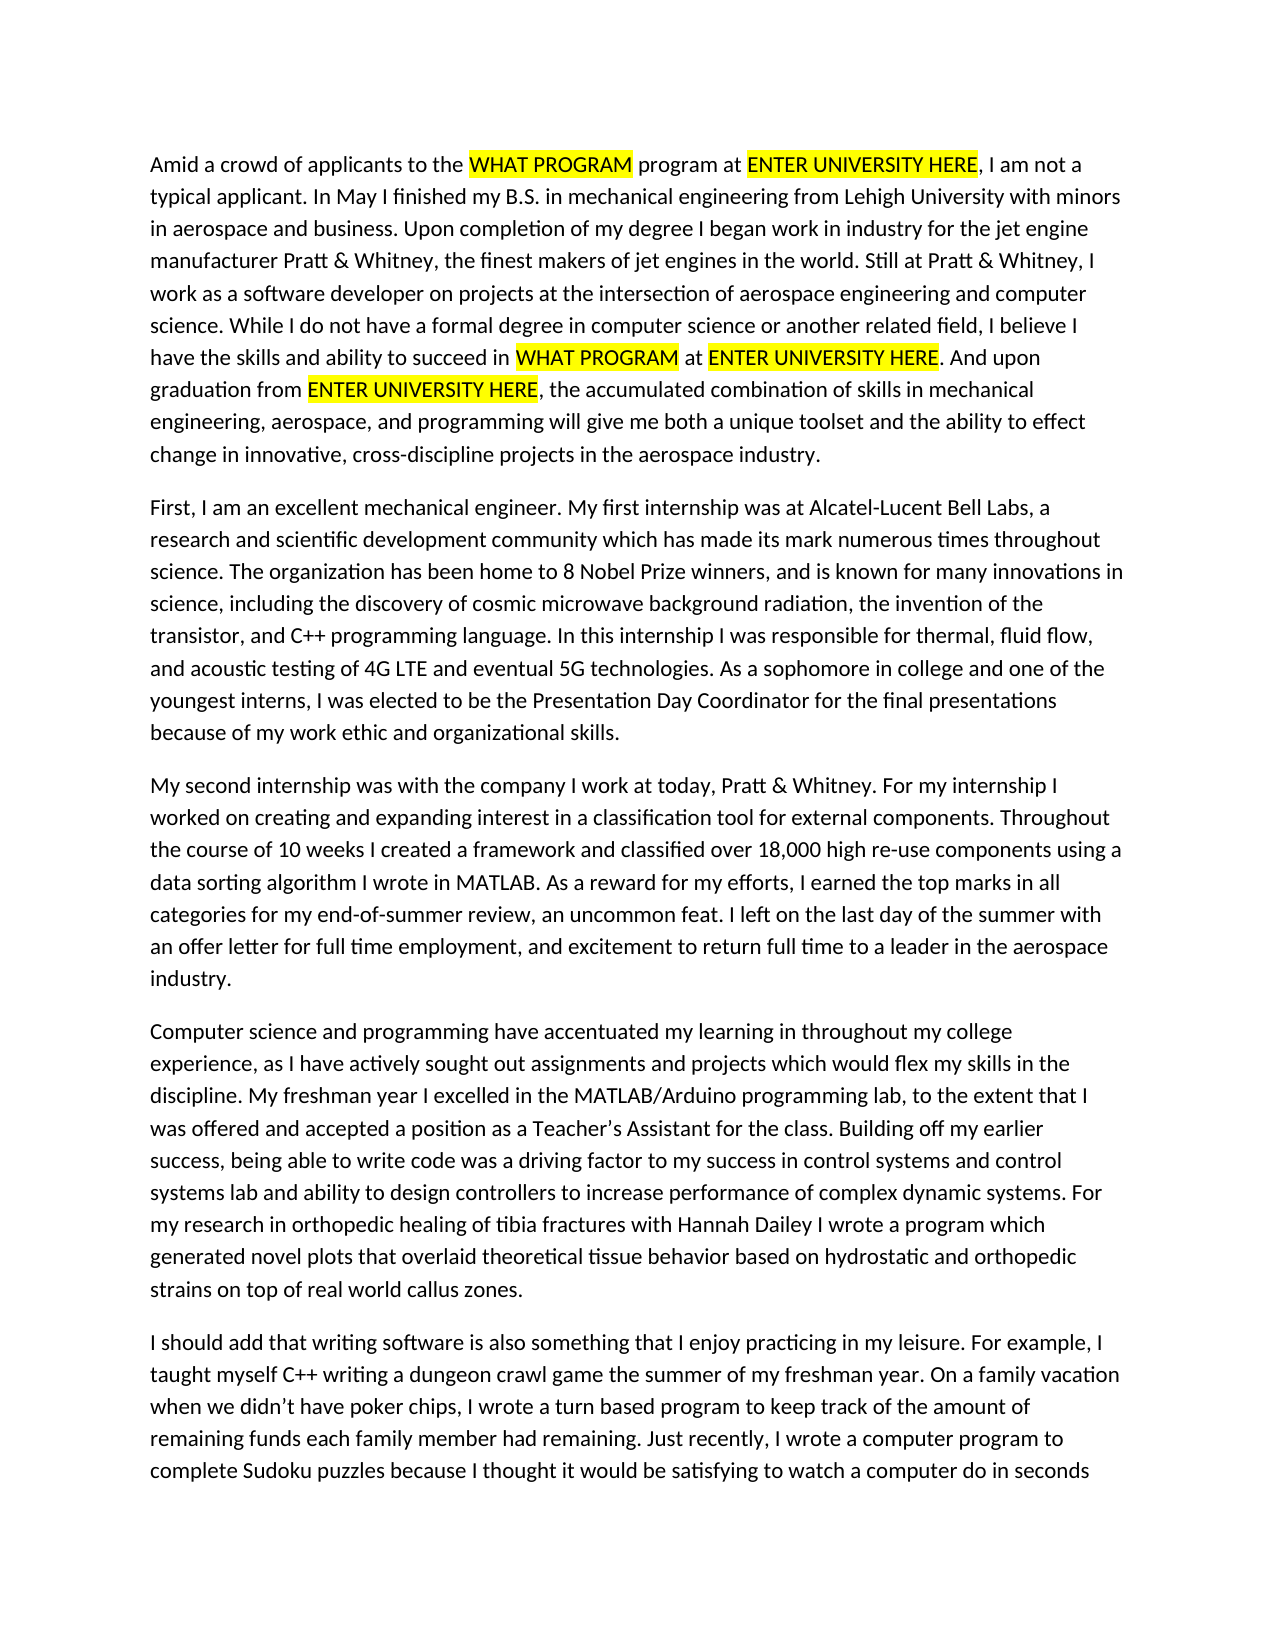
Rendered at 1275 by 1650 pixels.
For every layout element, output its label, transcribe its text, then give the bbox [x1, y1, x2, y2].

text My second internship was with the company I work at today, Pratt & Whitney. For my internship I worked on creating and expanding interest in a classification tool for external components. Throughout the course of 10 weeks I created a framework and classified over 18,000 high re-use components using a data sorting algorithm I wrote in MATLAB. As a reward for my efforts, I earned the top marks in all categories for my end-of-summer review, an uncommon feat. I left on the last day of the summer with an offer letter for full time employment, and excitement to return full time to a leader in the aerospace industry. [150, 771, 1125, 992]
text First, I am an excellent mechanical engineer. My first internship was at Alcatel-Lucent Bell Labs, a research and scientific development community which has made its mark numerous times throughout science. The organization has been home to 8 Nobel Prize winners, and is known for many innovations in science, including the discovery of cosmic microwave background radiation, the invention of the transistor, and C++ programming language. In this internship I was responsible for thermal, fluid flow, and acoustic testing of 4G LTE and eventual 5G technologies. As a sophomore in college and one of the youngest interns, I was elected to be the Presentation Day Coordinator for the final presentations because of my work ethic and organizational skills. [150, 493, 1125, 746]
text Computer science and programming have accentuated my learning in throughout my college experience, as I have actively sought out assignments and projects which would flex my skills in the discipline. My freshman year I excelled in the MATLAB/Arduino programming lab, to the extent that I was offered and accepted a position as a Teacher’s Assistant for the class. Building off my earlier success, being able to write code was a driving factor to my success in control systems and control systems lab and ability to design controllers to increase performance of complex dynamic systems. For my research in orthopedic healing of tibia fractures with Hannah Dailey I wrote a program which generated novel plots that overlaid theoretical tissue behavior based on hydrostatic and orthopedic strains on top of real world callus zones. [150, 1017, 1125, 1303]
text Amid a crowd of applicants to the WHAT PROGRAM program at ENTER UNIVERSITY HERE, I am not a typical applicant. In May I finished my B.S. in mechanical engineering from Lehigh University with minors in aerospace and business. Upon completion of my degree I began work in industry for the jet engine manufacturer Pratt & Whitney, the finest makers of jet engines in the world. Still at Pratt & Whitney, I work as a software developer on projects at the intersection of aerospace engineering and computer science. While I do not have a formal degree in computer science or another related field, I believe I have the skills and ability to succeed in WHAT PROGRAM at ENTER UNIVERSITY HERE. And upon graduation from ENTER UNIVERSITY HERE, the accumulated combination of skills in mechanical engineering, aerospace, and programming will give me both a unique toolset and the ability to effect change in innovative, cross-discipline projects in the aerospace industry. [150, 150, 1125, 468]
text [150, 1328, 1125, 1484]
